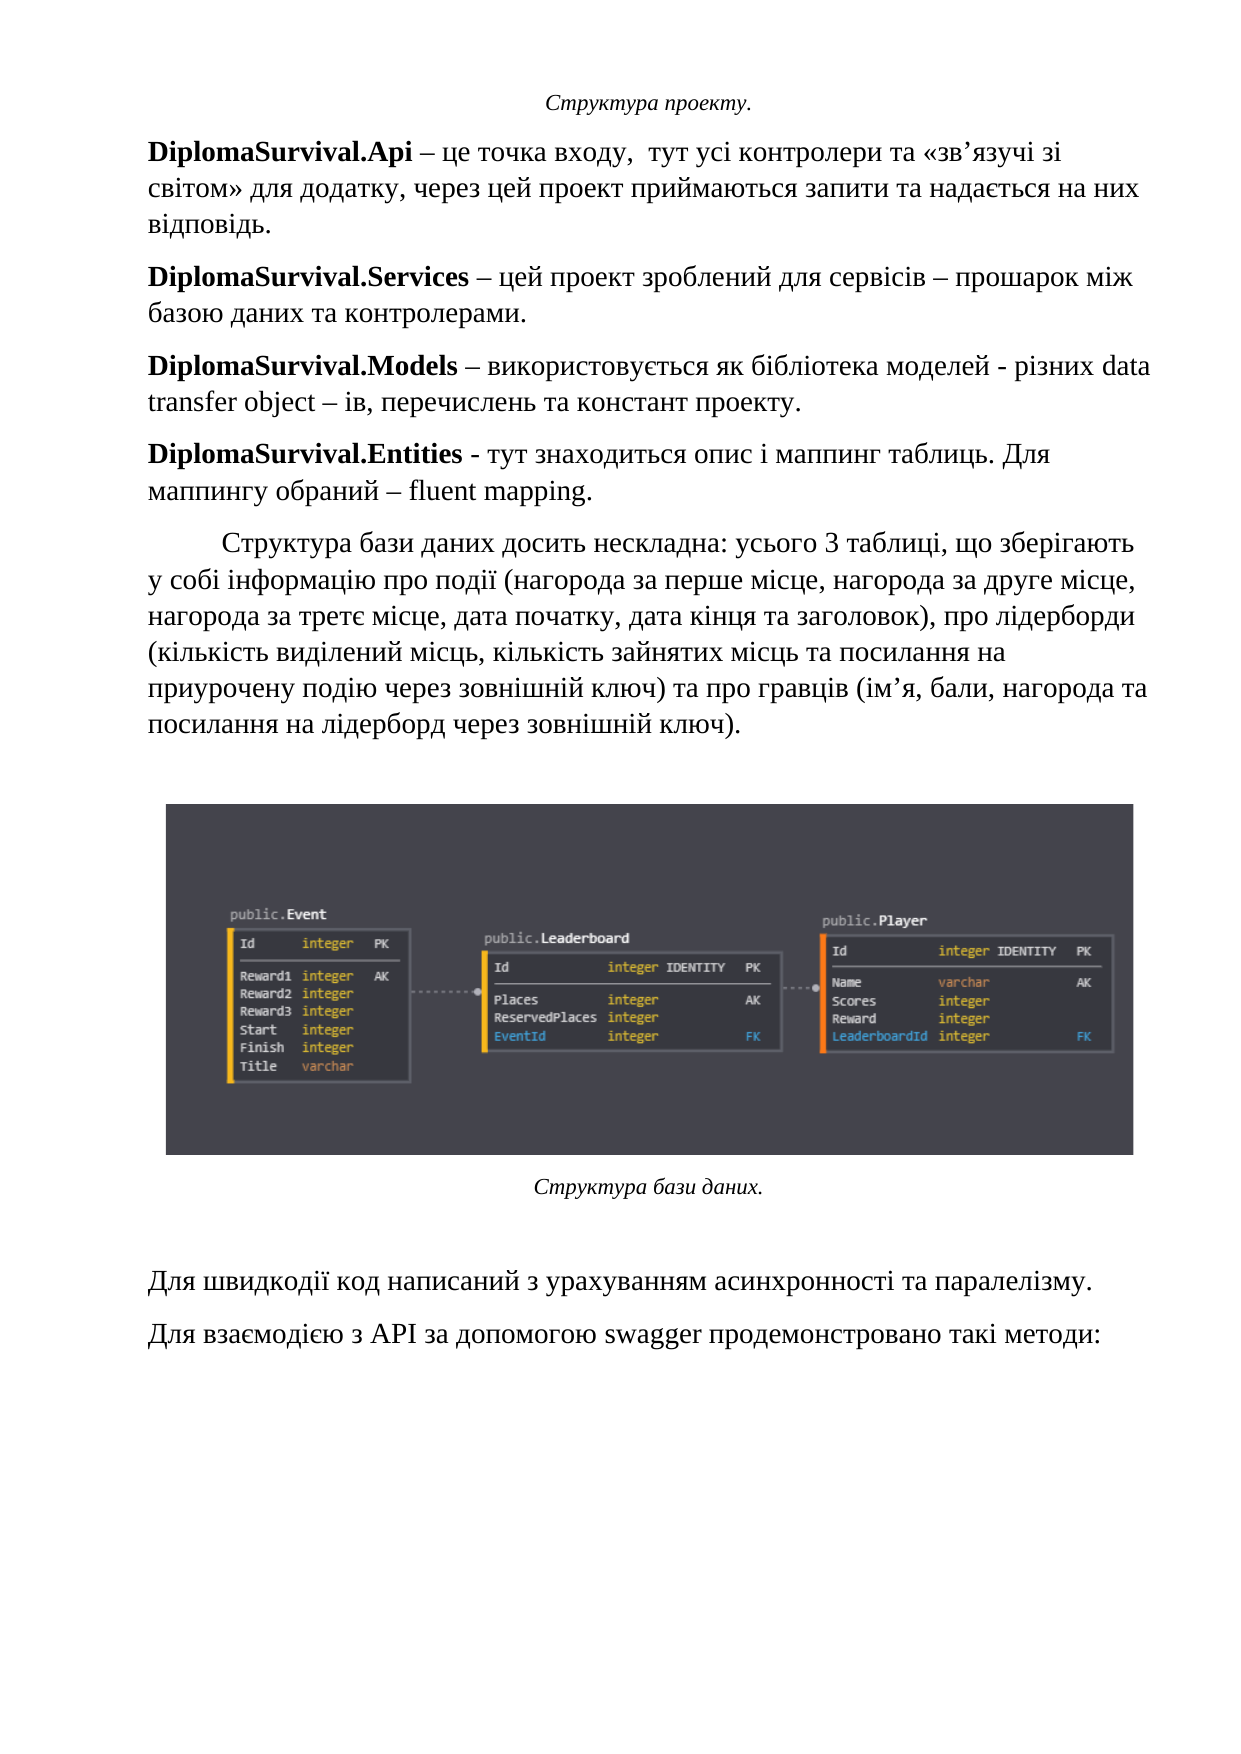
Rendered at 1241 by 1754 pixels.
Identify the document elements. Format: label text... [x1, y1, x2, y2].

text Для швидкодії код написаний з урахуванням асинхронності та паралелізму. [148, 1263, 1152, 1297]
text Для взаємодією з API за допомогою swagger продемонстровано такі методи: [148, 1316, 1152, 1350]
text Структура бази даних. [148, 1173, 1152, 1199]
text DiplomaSurvival.Models – використовується як бібліотека моделей - різних data transfer object – ів, перечислень та констант проекту. [148, 348, 1152, 417]
text DiplomaSurvival.Services – цей проект зроблений для сервісів – прошарок між базою даних та контролерами. [148, 259, 1152, 328]
text Структура проекту. [148, 88, 1152, 115]
text Структура бази даних досить нескладна: усього 3 таблиці, що зберігають у собі інформацію про події (нагорода за перше місце, нагорода за друге місце, нагорода за третє місце, дата початку, дата кінця та заголовок), про лідерборди (кількість виділений місць, кількість зайнятих місць та посилання на приурочену подію через зовнішній ключ) та про гравців (ім’я, бали, нагорода та посилання на лідерборд через зовнішній ключ). [148, 526, 1152, 740]
picture [165, 804, 1134, 1155]
text DiplomaSurvival.Entities - тут знаходиться опис і маппинг таблиць. Для маппингу обраний – fluent mapping. [148, 437, 1152, 506]
text DiplomaSurvival.Api – це точка входу, тут усі контролери та «зв’язучі зі світом» для додатку, через цей проект приймаються запити та надається на них відповідь. [148, 134, 1152, 239]
